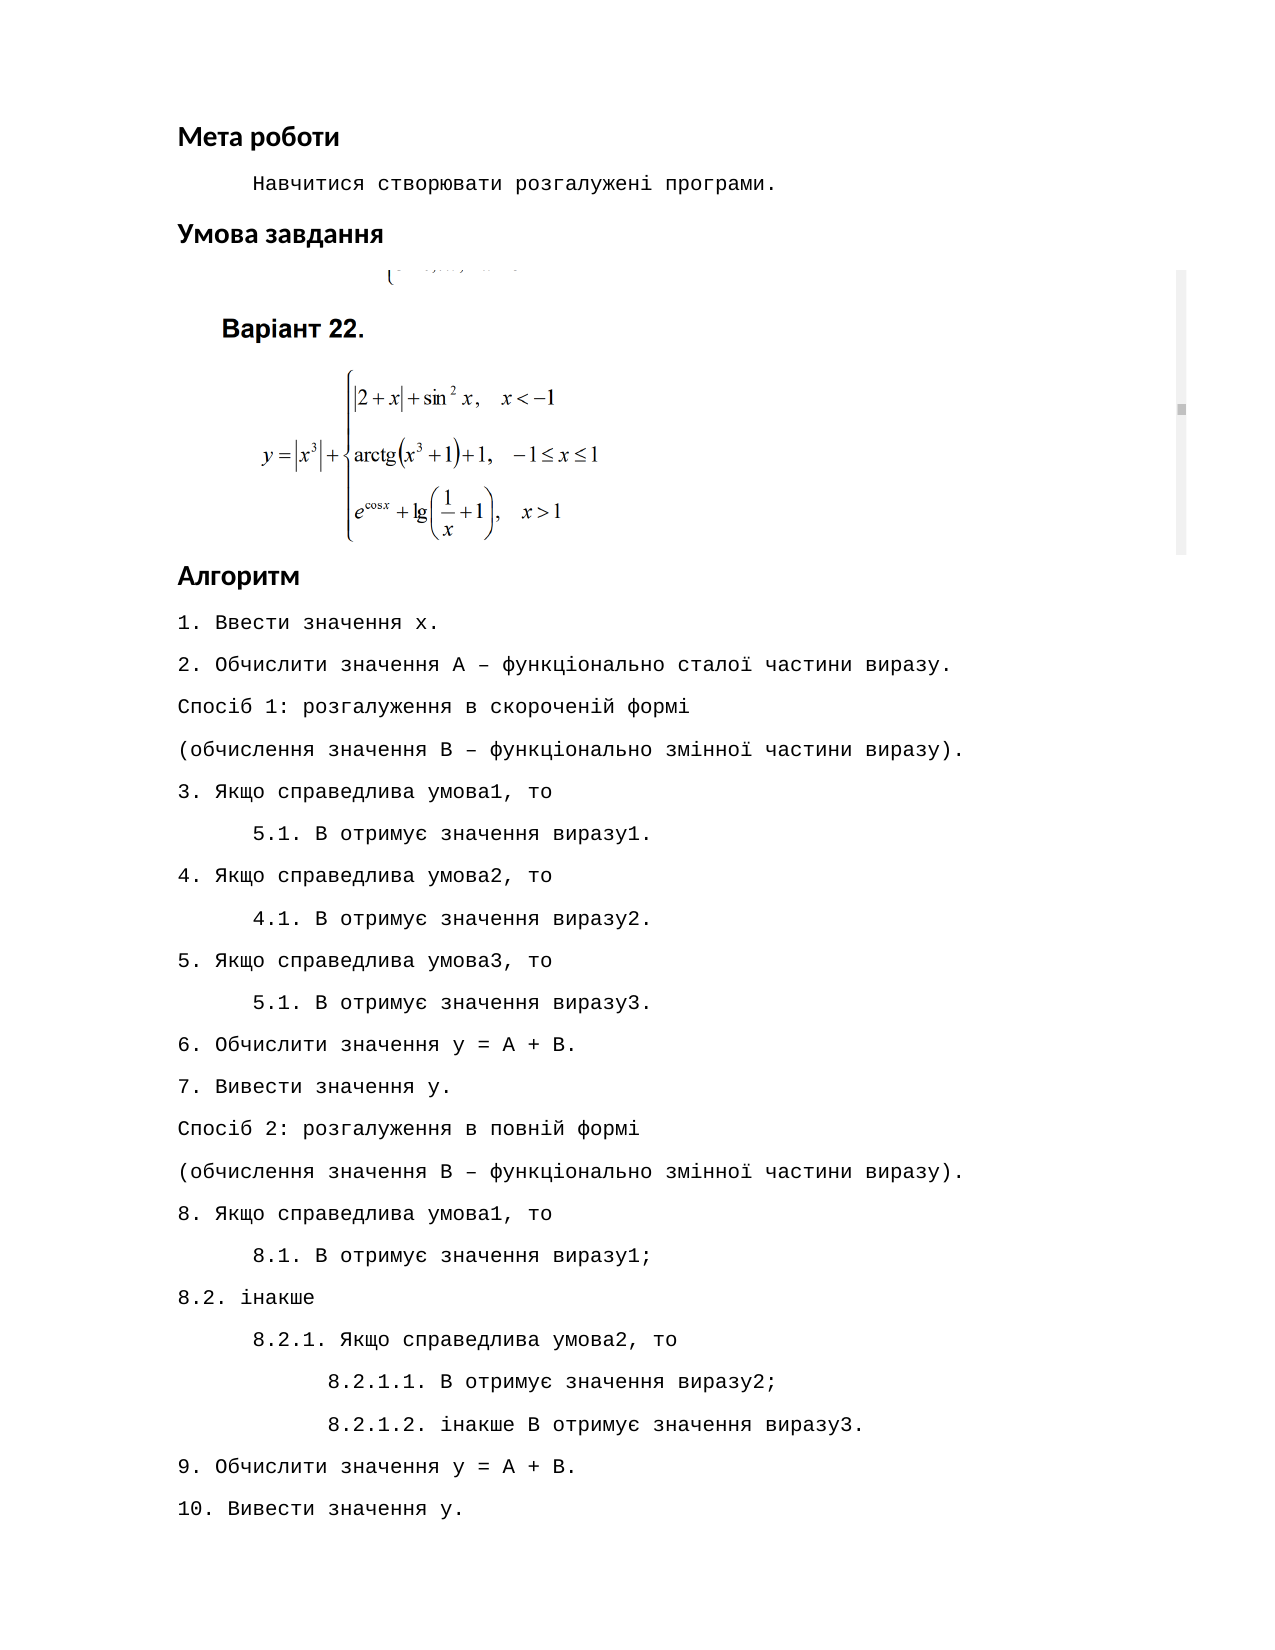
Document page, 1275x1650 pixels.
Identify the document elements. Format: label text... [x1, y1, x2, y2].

text 8.2.1.2. інакше B отримує значення виразу3. [252, 1414, 1186, 1437]
text (обчислення значення B – функціонально змінної частини виразу). [177, 739, 1186, 762]
text 5.1. B отримує значення виразу1. [177, 823, 1186, 847]
text 8.2.1. Якщо справедлива умова2, то [177, 1329, 1186, 1353]
text 8.2.1.1. B отримує значення виразу2; [252, 1372, 1186, 1395]
picture [177, 270, 1187, 555]
text Алгоритм [177, 555, 1186, 593]
text 4.1. B отримує значення виразу2. [177, 907, 1186, 931]
text Умова завдання [177, 215, 1186, 251]
text 9. Обчислити значення y = A + B. [177, 1456, 1186, 1479]
text 8. Якщо справедлива умова1, то [177, 1203, 1186, 1226]
text 2. Обчислити значення A – функціонально сталої частини виразу. [177, 654, 1186, 678]
text 1. Ввести значення х. [177, 612, 1186, 636]
text 8.1. B отримує значення виразу1; [177, 1245, 1186, 1269]
text 6. Обчислити значення y = A + B. [177, 1034, 1186, 1058]
text 7. Вивести значення y. [177, 1076, 1186, 1100]
text 4. Якщо справедлива умова2, то [177, 865, 1186, 889]
text 3. Якщо справедлива умова1, то [177, 781, 1186, 804]
text Мета роботи [177, 118, 1186, 154]
text 5.1. B отримує значення виразу3. [177, 992, 1186, 1016]
text Спосіб 2: розгалуження в повній формі [177, 1118, 1186, 1142]
text Навчитися створювати розгалужені програми. [177, 173, 1186, 197]
text (обчислення значення B – функціонально змінної частини виразу). [177, 1161, 1186, 1184]
text Спосіб 1: розгалуження в скороченій формі [177, 697, 1186, 720]
text 5. Якщо справедлива умова3, то [177, 950, 1186, 973]
text 8.2. інакше [177, 1287, 1186, 1311]
text 10. Вивести значення y. [177, 1498, 1186, 1522]
